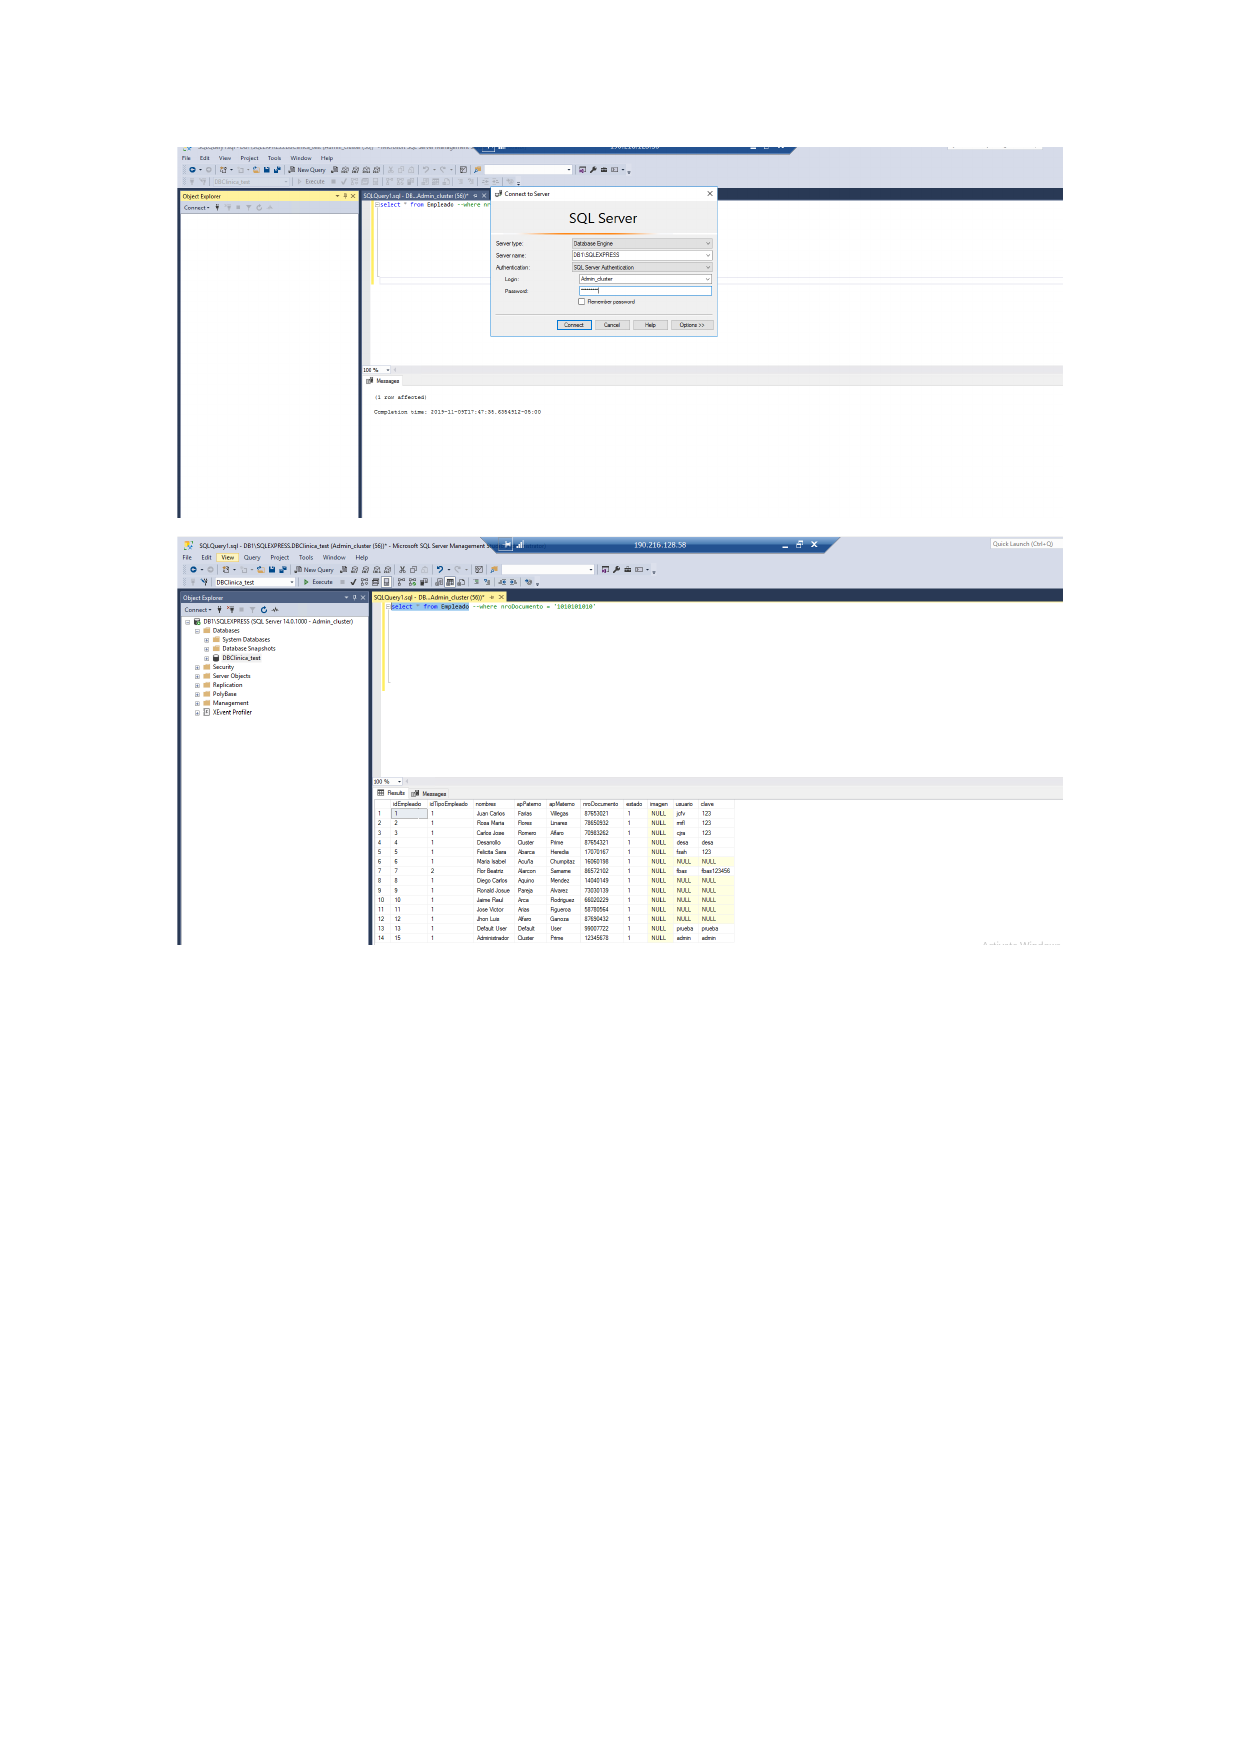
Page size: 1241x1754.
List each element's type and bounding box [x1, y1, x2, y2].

picture [177, 147, 1063, 518]
picture [177, 536, 1063, 945]
